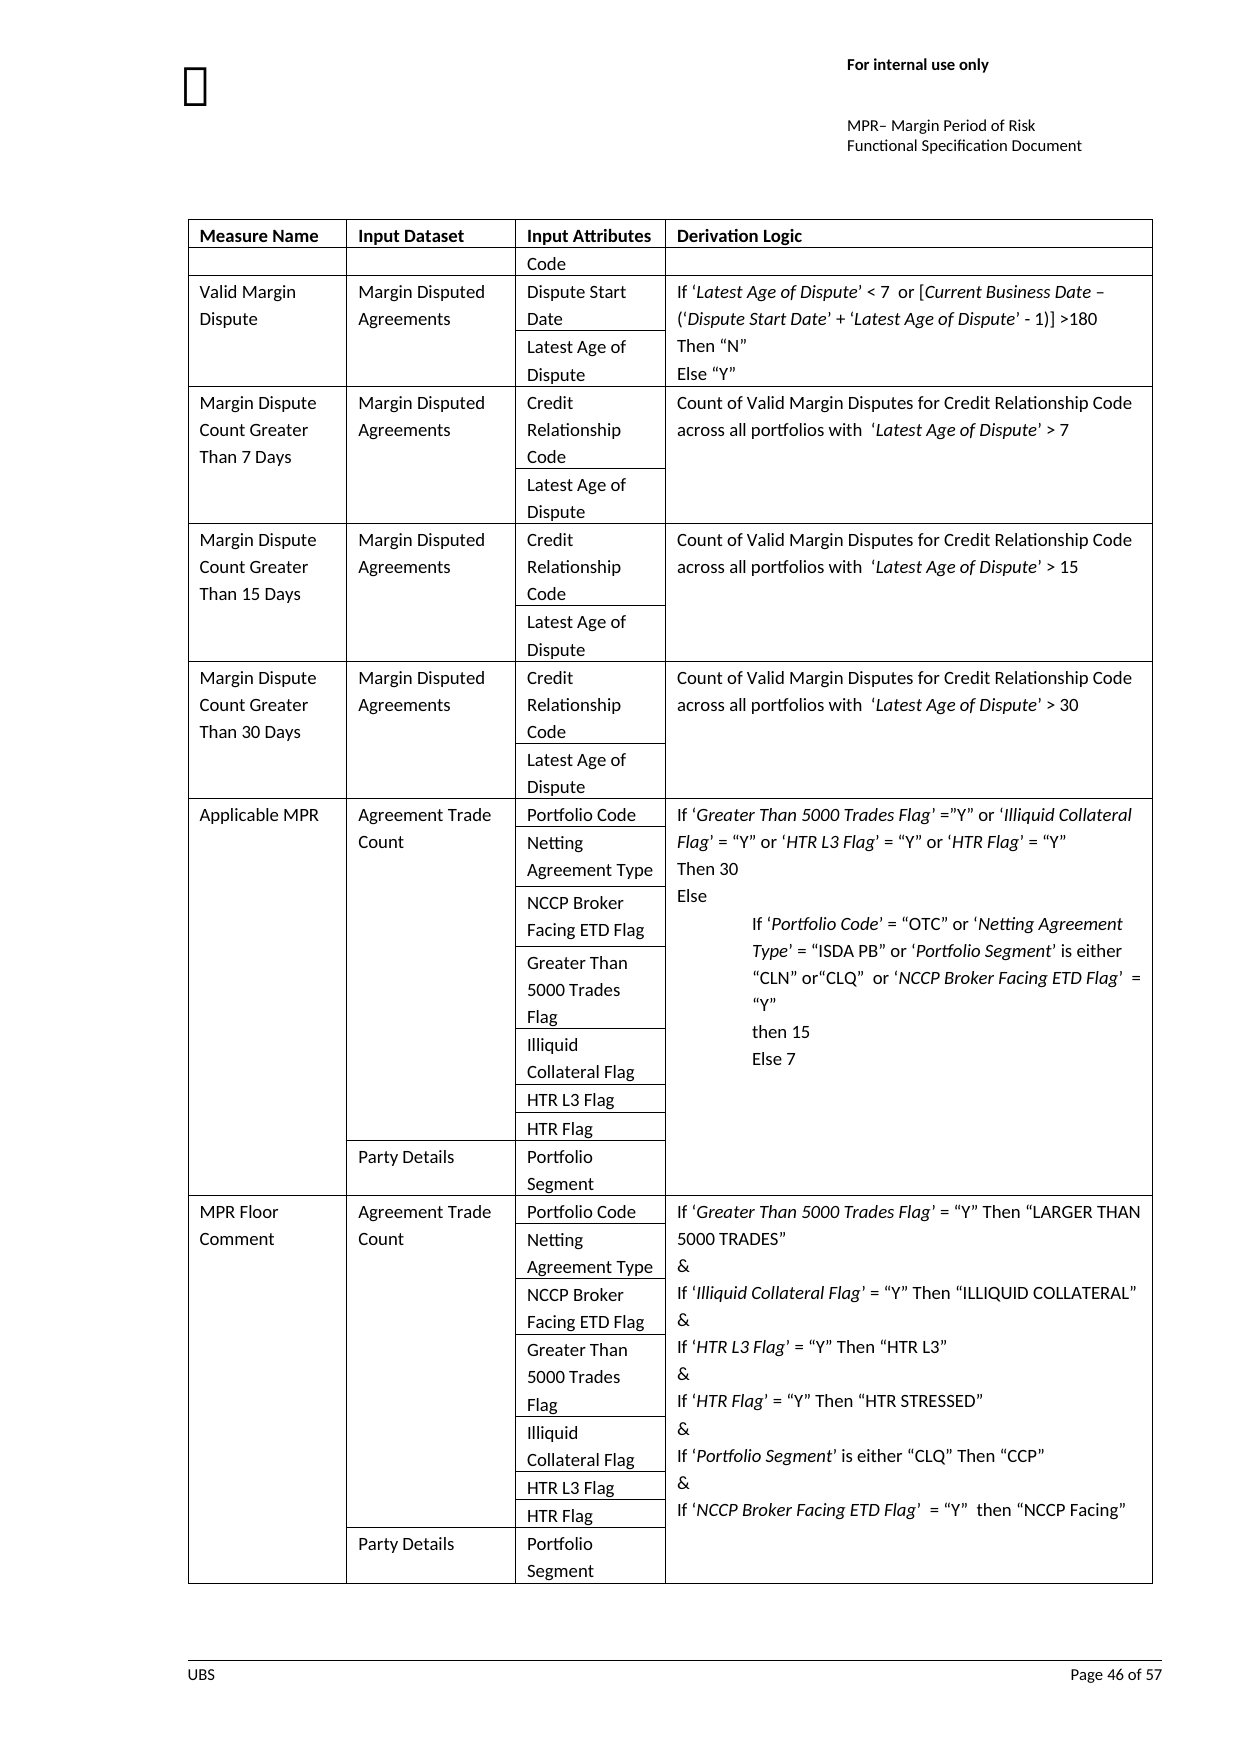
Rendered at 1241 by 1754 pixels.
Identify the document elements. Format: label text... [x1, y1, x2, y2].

table_cell Margin Disputed Agreements [347, 662, 515, 798]
table_cell Portfolio Code [516, 799, 665, 826]
table_cell Margin Disputed Agreements [347, 276, 515, 386]
table_cell Latest Age of Dispute [516, 331, 665, 386]
table_cell Latest Age of Dispute [516, 744, 665, 798]
table_cell Count of Valid Margin Disputes for Credit Relationship Code across all portfolios with ‘Latest Age of Dispute’ > 7 [666, 387, 1152, 523]
table_cell Greater Than 5000 Trades Flag [516, 1335, 665, 1416]
table_header Derivation Logic [666, 220, 1152, 247]
table_cell HTR L3 Flag [516, 1085, 665, 1112]
table_cell HTR Flag [516, 1500, 665, 1527]
table_cell Latest Age of Dispute [516, 606, 665, 661]
table_cell If ‘Latest Age of Dispute’ < 7 or [Current Business Date – (‘Dispute Start Date’ + ‘Latest Age of Dispute’ - 1)] >180 Then “N” Else “Y” [666, 276, 1152, 386]
table_cell NCCP Broker Facing ETD Flag [516, 1279, 665, 1333]
table_cell HTR Flag [516, 1113, 665, 1140]
table_cell Latest Age of Dispute [516, 469, 665, 523]
table_cell Netting Agreement Type [516, 1224, 665, 1278]
table_cell NCCP Broker Facing ETD Flag [516, 887, 665, 946]
table_cell Applicable MPR [189, 799, 346, 1195]
table_cell Party Details [347, 1141, 515, 1195]
table_cell Greater Than 5000 Trades Flag [516, 947, 665, 1028]
table_cell Margin Disputed Agreements [347, 524, 515, 661]
table_cell Agreement Trade Count [347, 799, 515, 1140]
table_cell Count of Valid Margin Disputes for Credit Relationship Code across all portfolios with ‘Latest Age of Dispute’ > 30 [666, 662, 1152, 798]
table_cell HTR L3 Flag [516, 1472, 665, 1499]
table_cell Credit Relationship Code [516, 387, 665, 468]
table_cell Valid Margin Dispute [189, 276, 346, 386]
table_cell Netting Agreement Type [516, 827, 665, 886]
table_cell Margin Dispute Count Greater Than 15 Days [189, 524, 346, 661]
table_cell Dispute Start Date [516, 276, 665, 330]
table_cell Credit Relationship Code [516, 248, 665, 275]
table_cell If ‘Greater Than 5000 Trades Flag’ = “Y” Then “LARGER THAN 5000 TRADES” & If ‘Illiquid Collateral Flag’ = “Y” Then “ILLIQUID COLLATERAL” & If ‘HTR L3 Flag’ = “Y” Then “HTR L3” & If ‘HTR Flag’ = “Y” Then “HTR STRESSED” & If ‘Portfolio Segment’ is either “CLQ” Then “CCP” & If ‘NCCP Broker Facing ETD Flag’ = “Y” then “NCCP Facing” [666, 1196, 1152, 1582]
table_cell Portfolio Code [516, 1196, 665, 1223]
table_cell Agreement Trade Count [347, 1196, 515, 1527]
table_header Measure Name [189, 220, 346, 247]
table_cell MPR Floor Comment [189, 1196, 346, 1582]
table_cell Margin Dispute Count Greater Than 7 Days [189, 387, 346, 523]
table_header Input Attributes [516, 220, 665, 247]
table_cell Credit Relationship Code [516, 662, 665, 743]
table_cell Portfolio Segment [516, 1141, 665, 1195]
table_cell Credit Relationship Code [516, 524, 665, 605]
table_cell Party Details [347, 1528, 515, 1582]
table_cell Portfolio Segment [516, 1528, 665, 1582]
table_cell Margin Disputed Agreements [347, 387, 515, 523]
table_cell If ‘Greater Than 5000 Trades Flag’ =”Y” or ‘Illiquid Collateral Flag’ = “Y” or ‘HTR L3 Flag’ = “Y” or ‘HTR Flag’ = “Y” Then 30 Else If ‘Portfolio Code’ = “OTC” or ‘Netting Agreement Type’ = “ISDA PB” or ‘Portfolio Segment’ is either “CLN” or“CLQ” or ‘NCCP Broker Facing ETD Flag’ = “Y” then 15 Else 7 [666, 799, 1152, 1195]
table_header Input Dataset [347, 220, 515, 247]
table_cell Illiquid Collateral Flag [516, 1029, 665, 1083]
table_cell Illiquid Collateral Flag [516, 1417, 665, 1471]
table_cell Count of Valid Margin Disputes for Credit Relationship Code across all portfolios with ‘Latest Age of Dispute’ > 15 [666, 524, 1152, 661]
table_cell Margin Dispute Count Greater Than 30 Days [189, 662, 346, 798]
